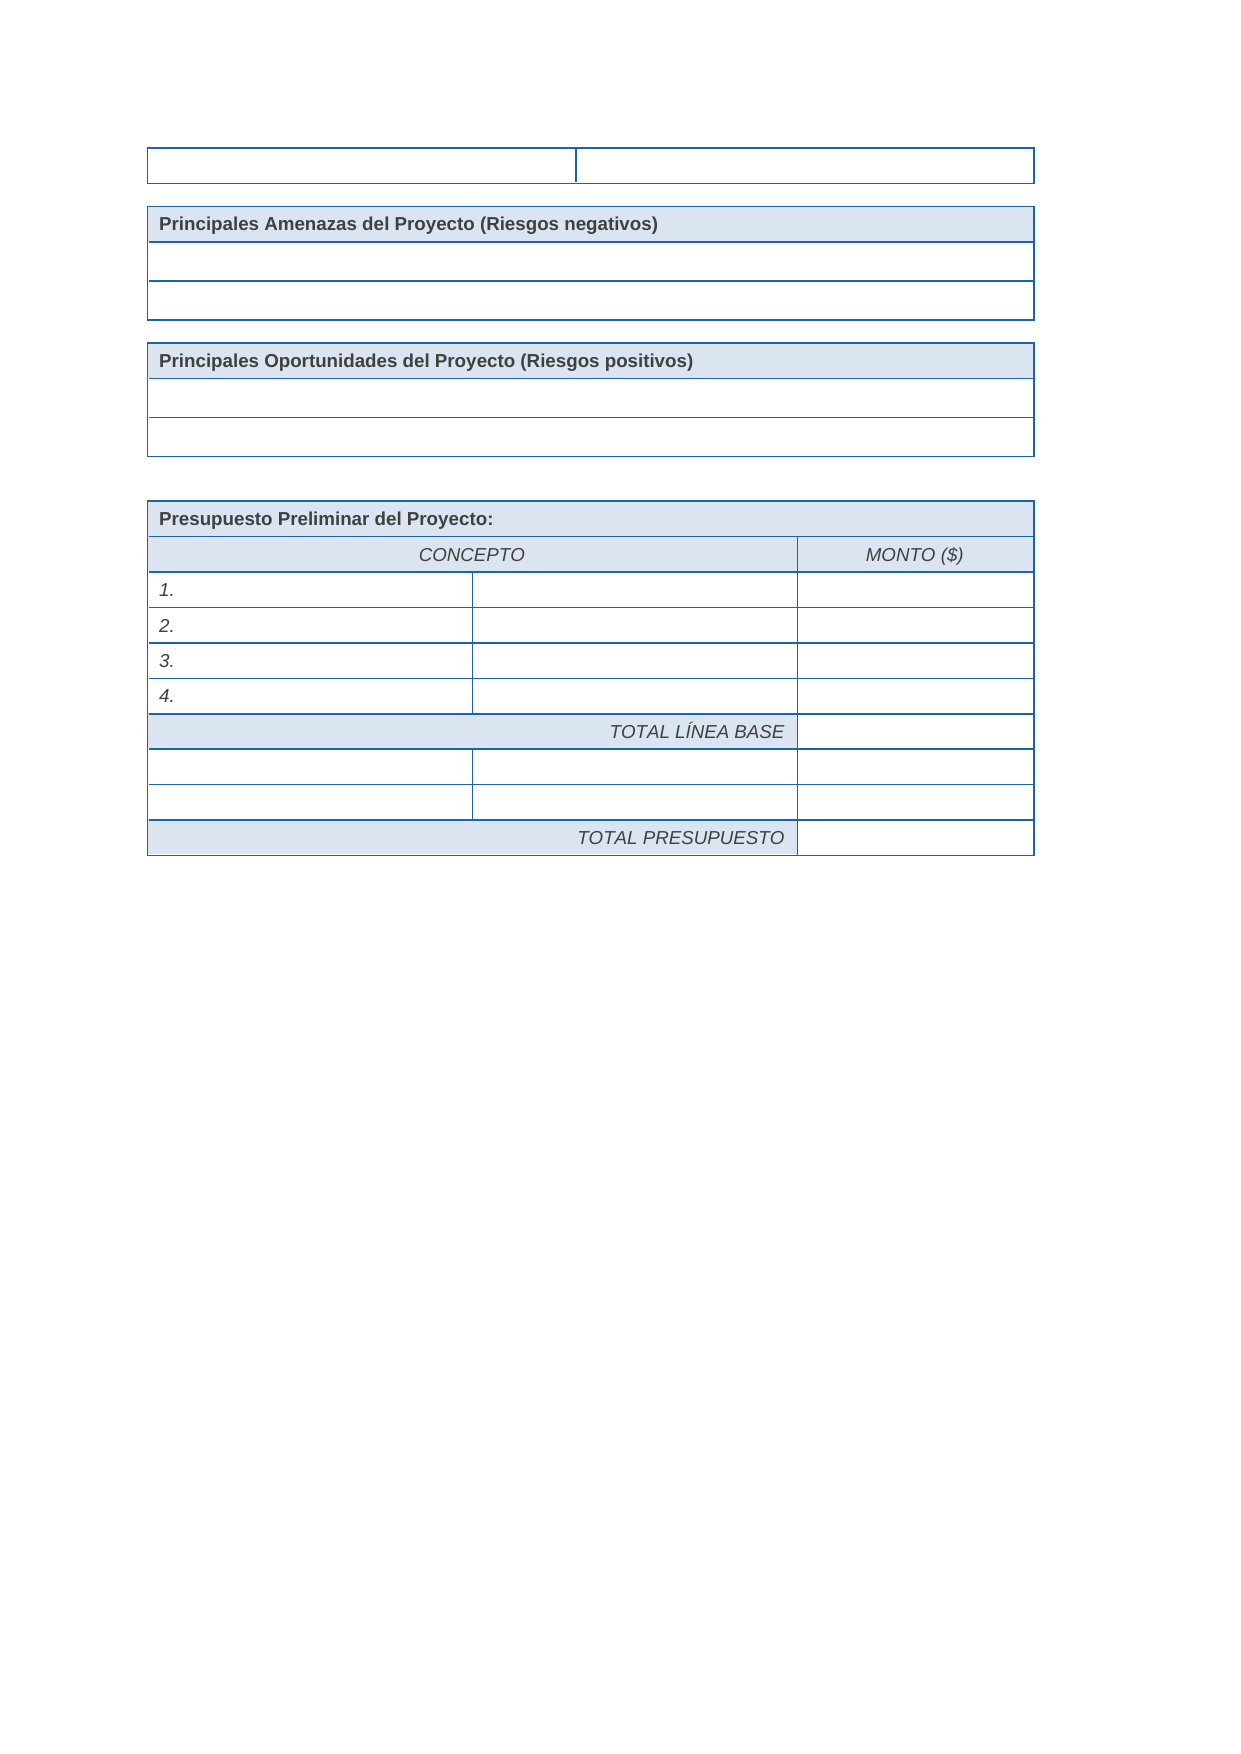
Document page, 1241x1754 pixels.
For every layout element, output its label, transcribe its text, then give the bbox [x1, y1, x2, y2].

table_cell [473, 679, 797, 713]
table_cell [148, 749, 472, 784]
table_cell [798, 679, 1033, 713]
table_cell [473, 644, 797, 677]
table_cell [798, 750, 1033, 784]
table_cell CONCEPTO [148, 537, 797, 571]
table_cell [148, 643, 472, 677]
table_cell [798, 573, 1033, 607]
table_cell TOTAL PRESUPUESTO [148, 820, 797, 854]
table_cell [473, 573, 797, 607]
table_header Principales Amenazas del Proyecto (Riesgos negativos) [148, 207, 1033, 241]
table_cell [798, 644, 1033, 677]
table_cell MONTO ($) [798, 537, 1033, 571]
table_cell [148, 242, 1033, 280]
table_cell [148, 281, 1033, 319]
table_cell TOTAL LÍNEA BASE [148, 714, 797, 748]
table_cell [798, 608, 1033, 642]
table_cell [577, 149, 1033, 182]
table_cell [148, 149, 575, 182]
table_cell [148, 572, 472, 607]
table_header Presupuesto Preliminar del Proyecto: [148, 502, 1033, 536]
table_cell [148, 679, 472, 713]
table_cell [148, 785, 472, 819]
table_header Principales Oportunidades del Proyecto (Riesgos positivos) [148, 344, 1033, 378]
table_cell [148, 418, 1033, 456]
table_cell [798, 785, 1033, 819]
table_cell [473, 785, 797, 819]
table_cell [148, 608, 472, 642]
table_cell [798, 715, 1033, 748]
table_cell [798, 821, 1033, 854]
table_cell [473, 750, 797, 784]
table_cell [148, 379, 1033, 417]
table_cell [473, 608, 797, 642]
